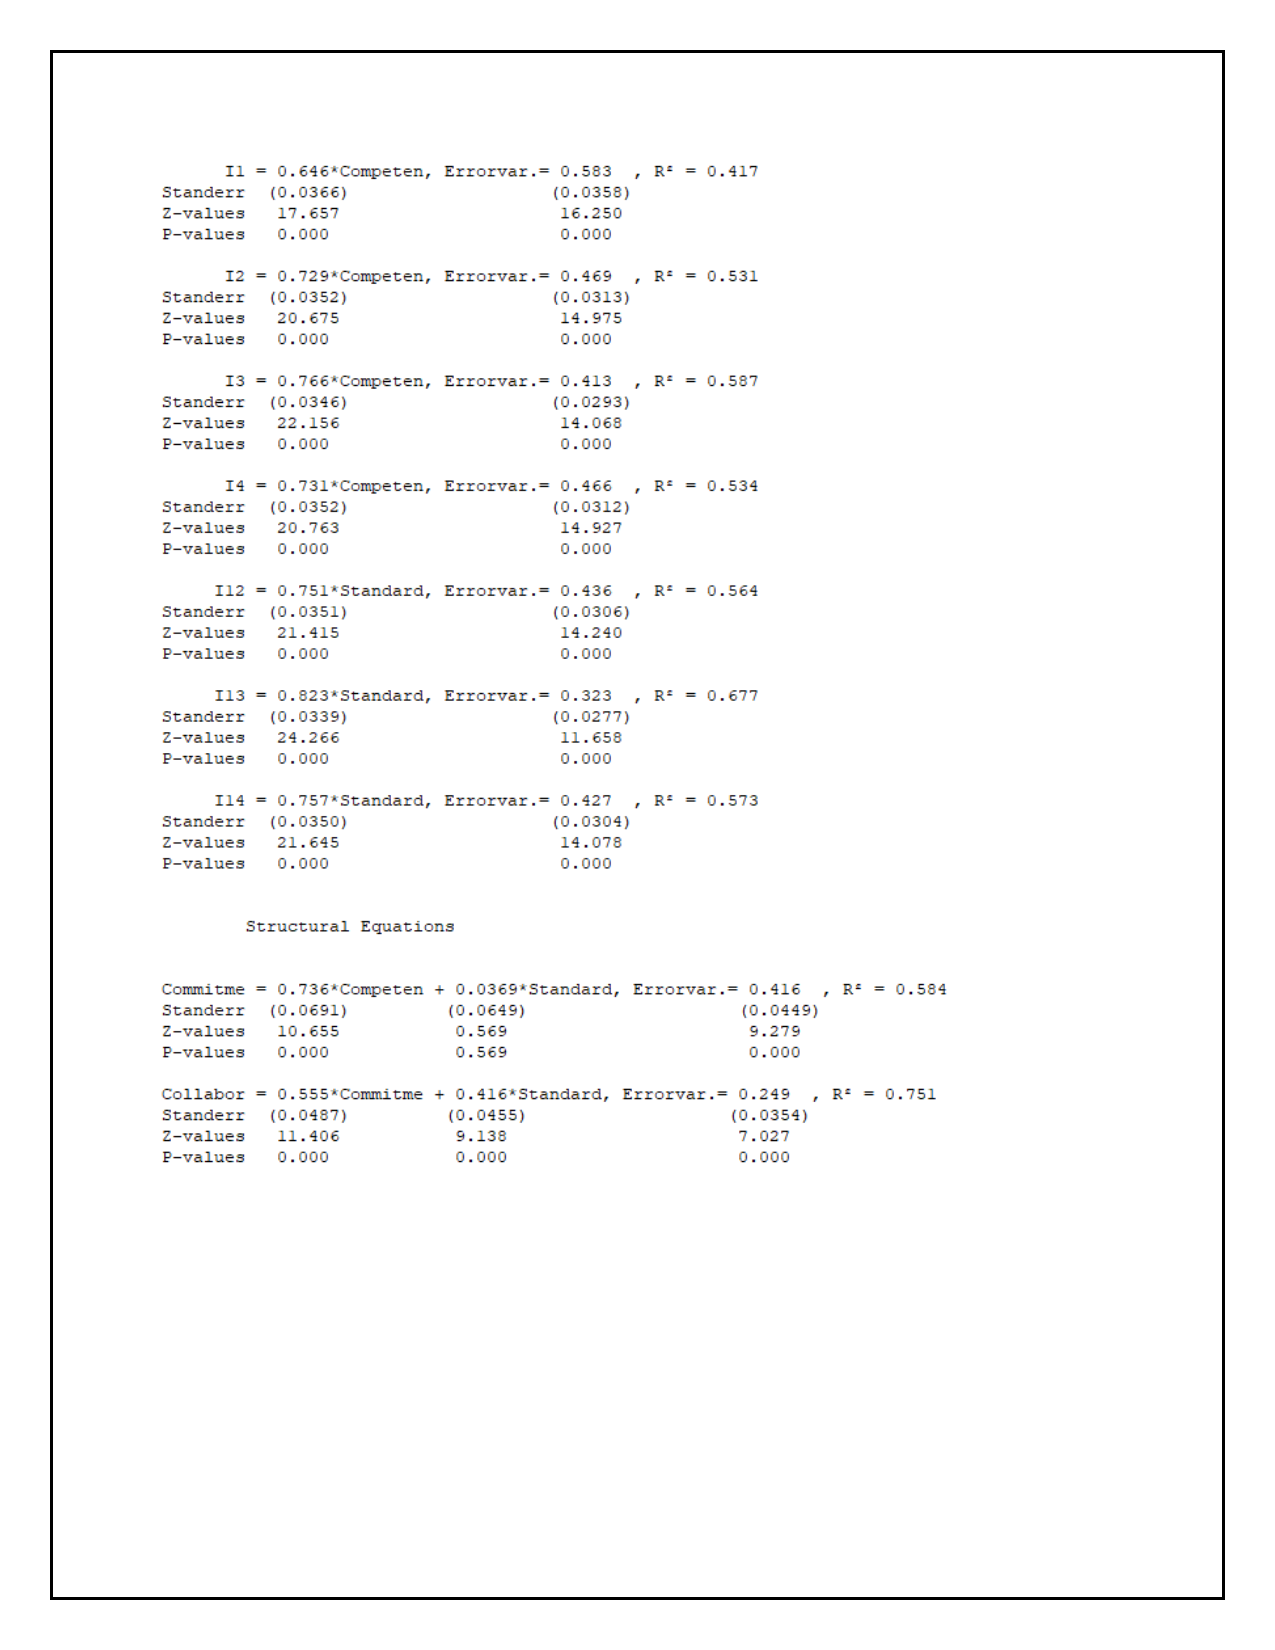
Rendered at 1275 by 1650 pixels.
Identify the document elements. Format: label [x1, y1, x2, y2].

picture [150, 150, 966, 1182]
